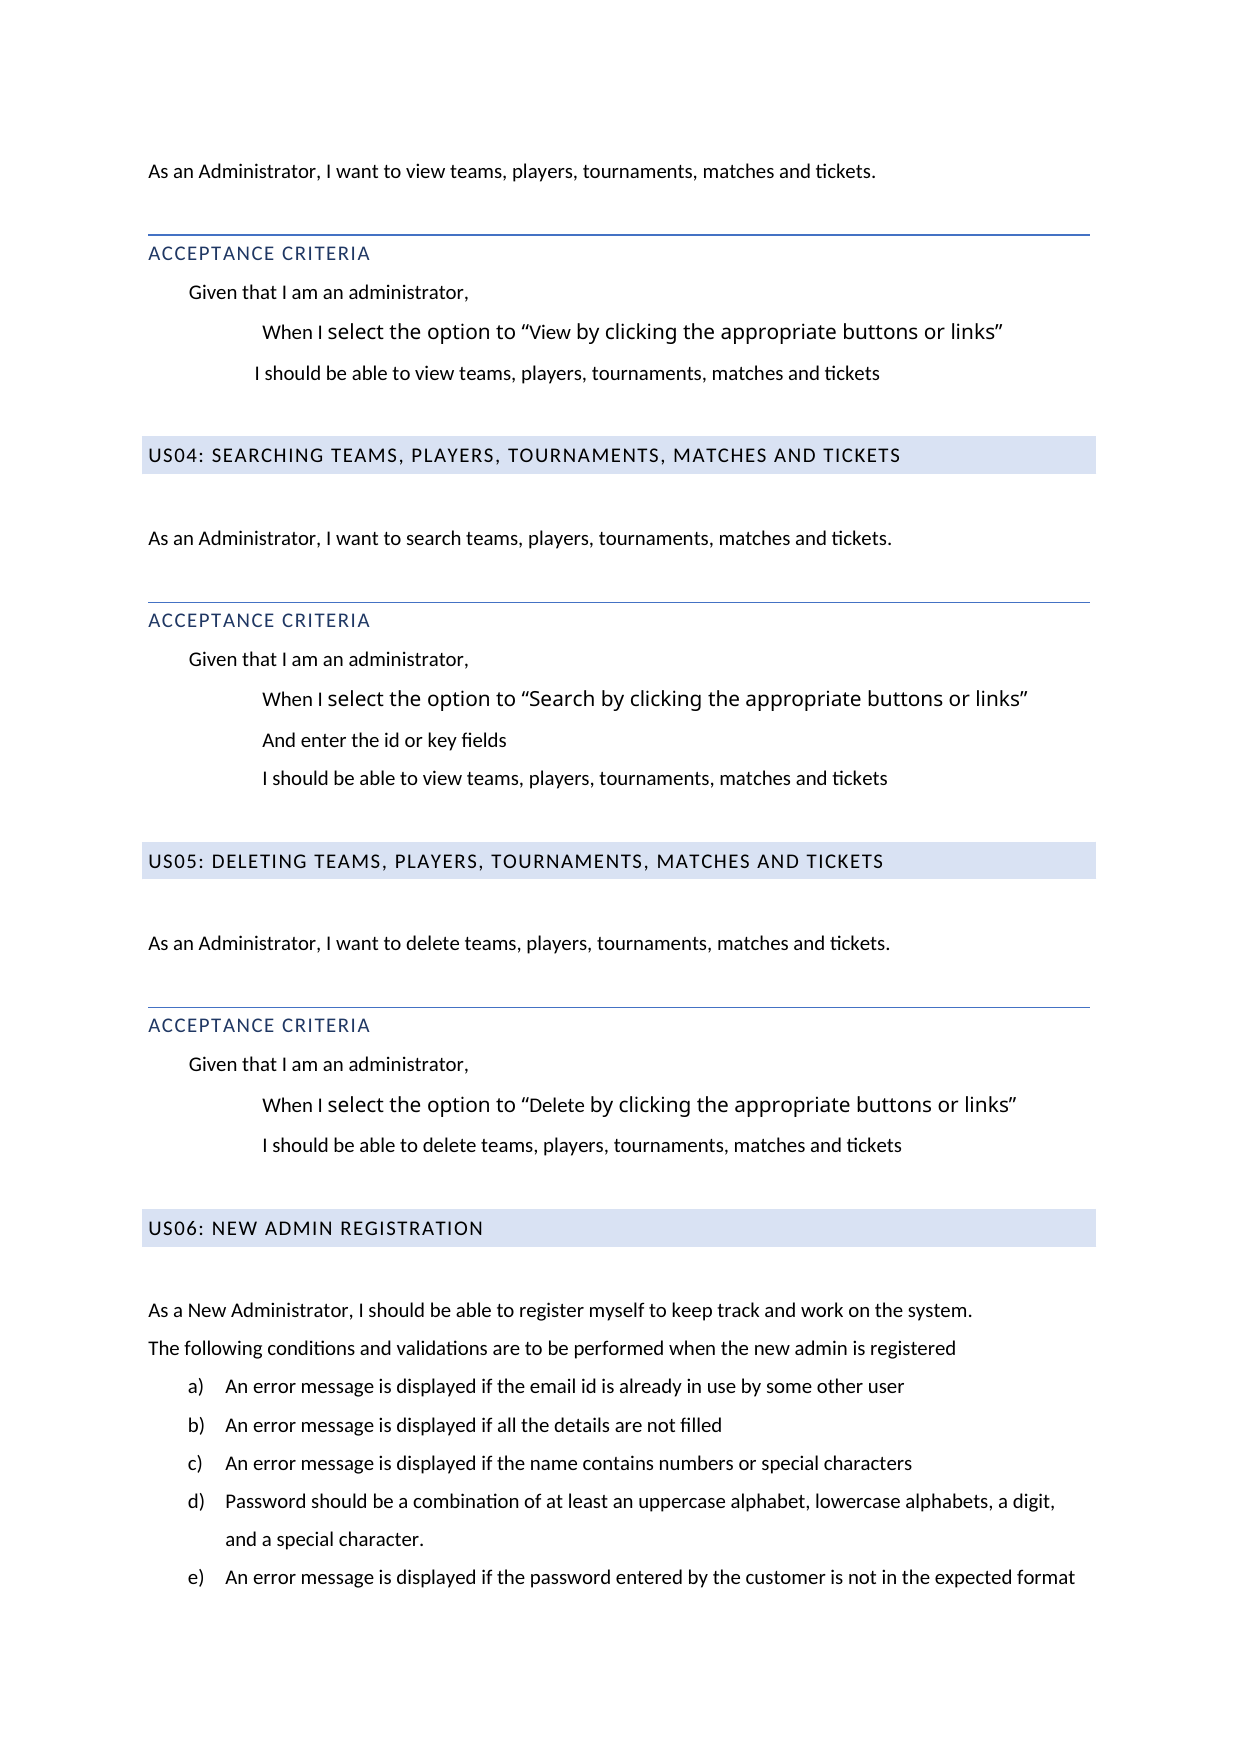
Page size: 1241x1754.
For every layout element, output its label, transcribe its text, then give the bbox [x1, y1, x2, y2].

subtitle Acceptance criteria [148, 1008, 1090, 1038]
subtitle Acceptance criteria [148, 236, 1090, 265]
text And enter the id or key fields [262, 727, 1090, 753]
text When I select the option to “Search by clicking the appropriate buttons or links” [262, 684, 1090, 713]
text As a New Administrator, I should be able to register myself to keep track and work on the system. [148, 1297, 1090, 1323]
subtitle US04: Searching teams, players, tournaments, matches and tickets [148, 443, 1090, 468]
text Given that I am an administrator, [189, 646, 1090, 672]
text Given that I am an administrator, [189, 279, 1090, 305]
list An error message is displayed if the password entered by the customer is not in the expected format [188, 1564, 1090, 1590]
text As an Administrator, I want to delete teams, players, tournaments, matches and tickets. [148, 930, 1090, 956]
text When I select the option to “Delete by clicking the appropriate buttons or links” [262, 1090, 1090, 1118]
list An error message is displayed if the name contains numbers or special characters [188, 1450, 1090, 1475]
text I should be able to delete teams, players, tournaments, matches and tickets [262, 1132, 1090, 1158]
text I should be able to view teams, players, tournaments, matches and tickets [226, 360, 1090, 386]
text As an Administrator, I want to view teams, players, tournaments, matches and tickets. [148, 158, 1090, 183]
list Password should be a combination of at least an uppercase alphabet, lowercase alphabets, a digit, and a special character. [188, 1488, 1090, 1552]
text The following conditions and validations are to be performed when the new admin is registered [148, 1336, 1090, 1361]
subtitle US06: New Admin Registration [148, 1215, 1090, 1240]
subtitle US05: Deleting teams, players, tournaments, matches and tickets [148, 848, 1090, 873]
text When I select the option to “View by clicking the appropriate buttons or links” [262, 317, 1090, 346]
list An error message is displayed if the email id is already in use by some other user [188, 1374, 1090, 1399]
list An error message is displayed if all the details are not filled [188, 1412, 1090, 1437]
text Given that I am an administrator, [189, 1052, 1090, 1077]
subtitle Acceptance criteria [148, 603, 1090, 632]
text As an Administrator, I want to search teams, players, tournaments, matches and tickets. [148, 525, 1090, 551]
text I should be able to view teams, players, tournaments, matches and tickets [262, 765, 1090, 791]
